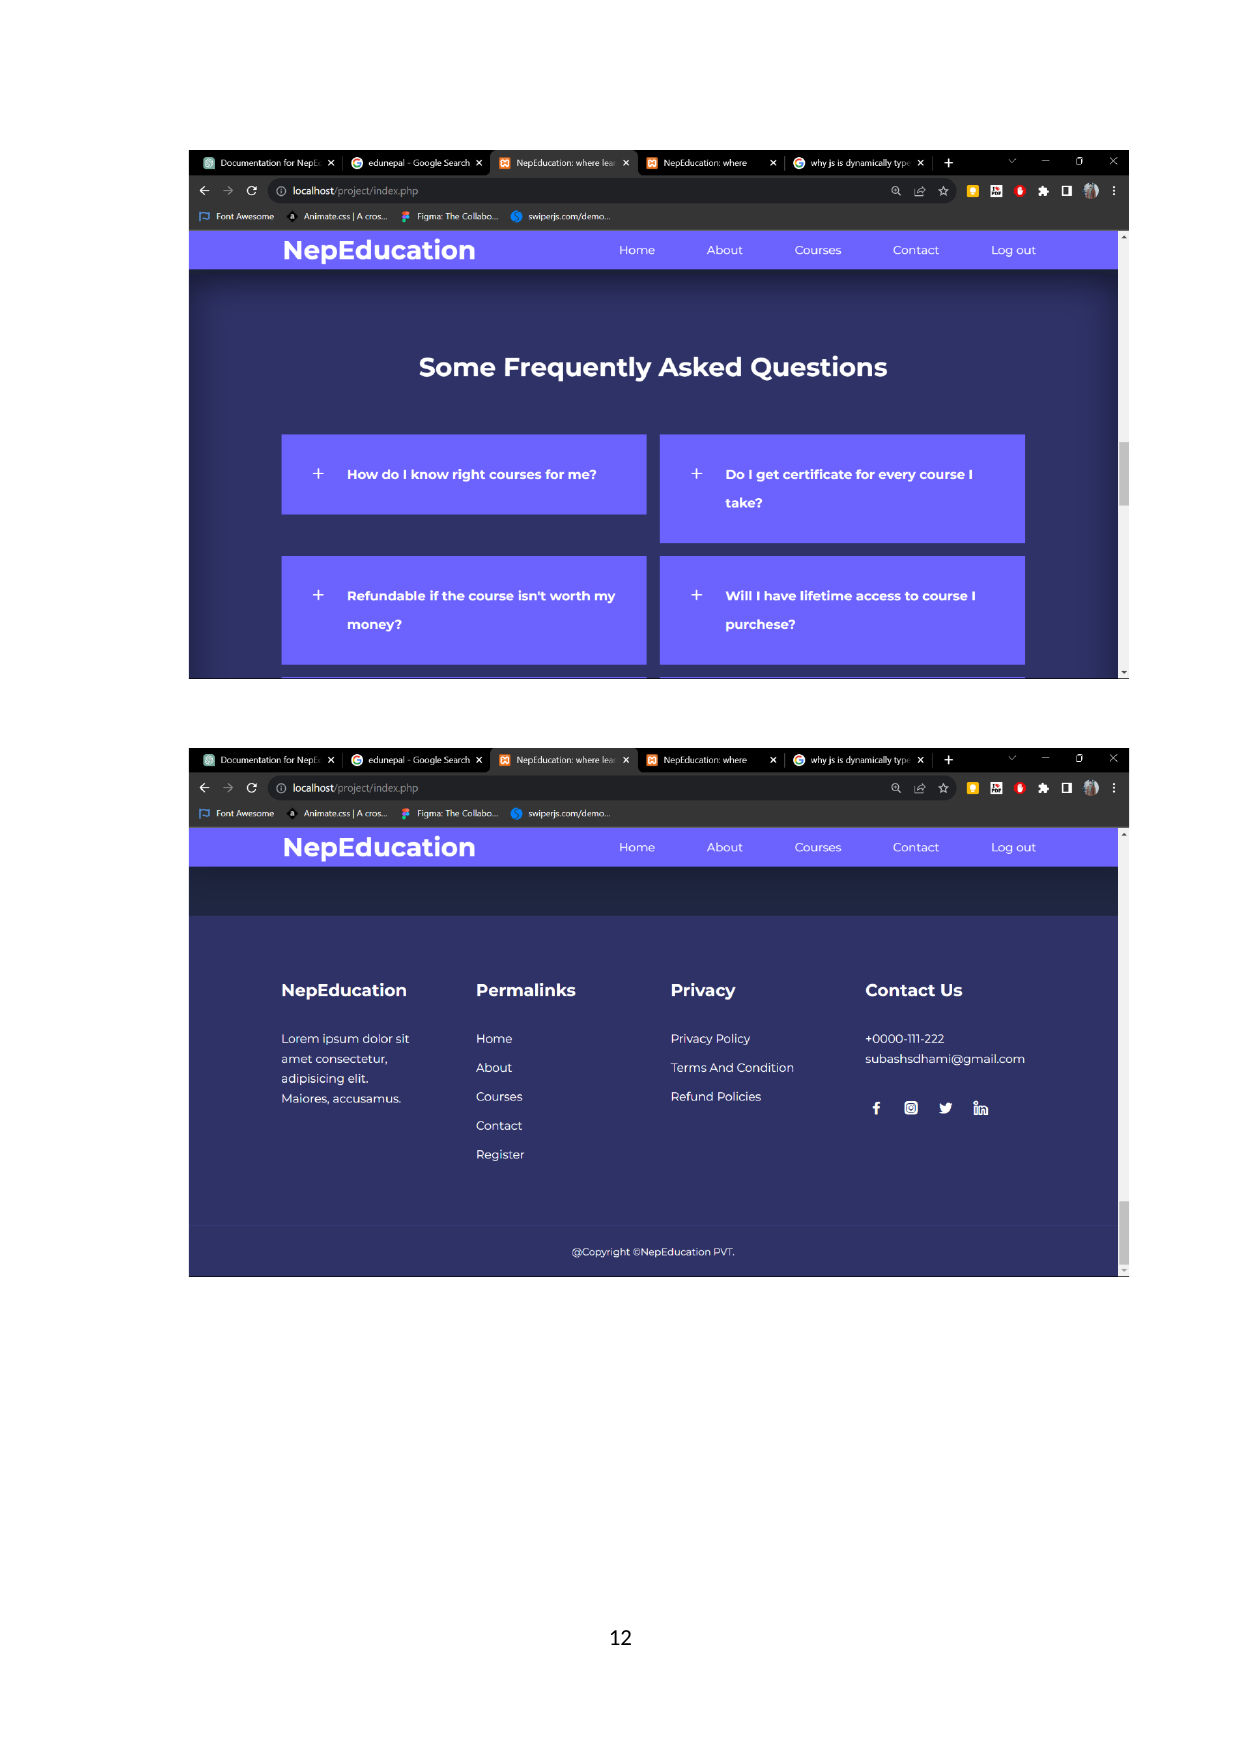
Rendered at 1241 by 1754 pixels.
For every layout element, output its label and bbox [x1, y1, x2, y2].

picture [188, 150, 1129, 679]
picture [188, 748, 1130, 1277]
